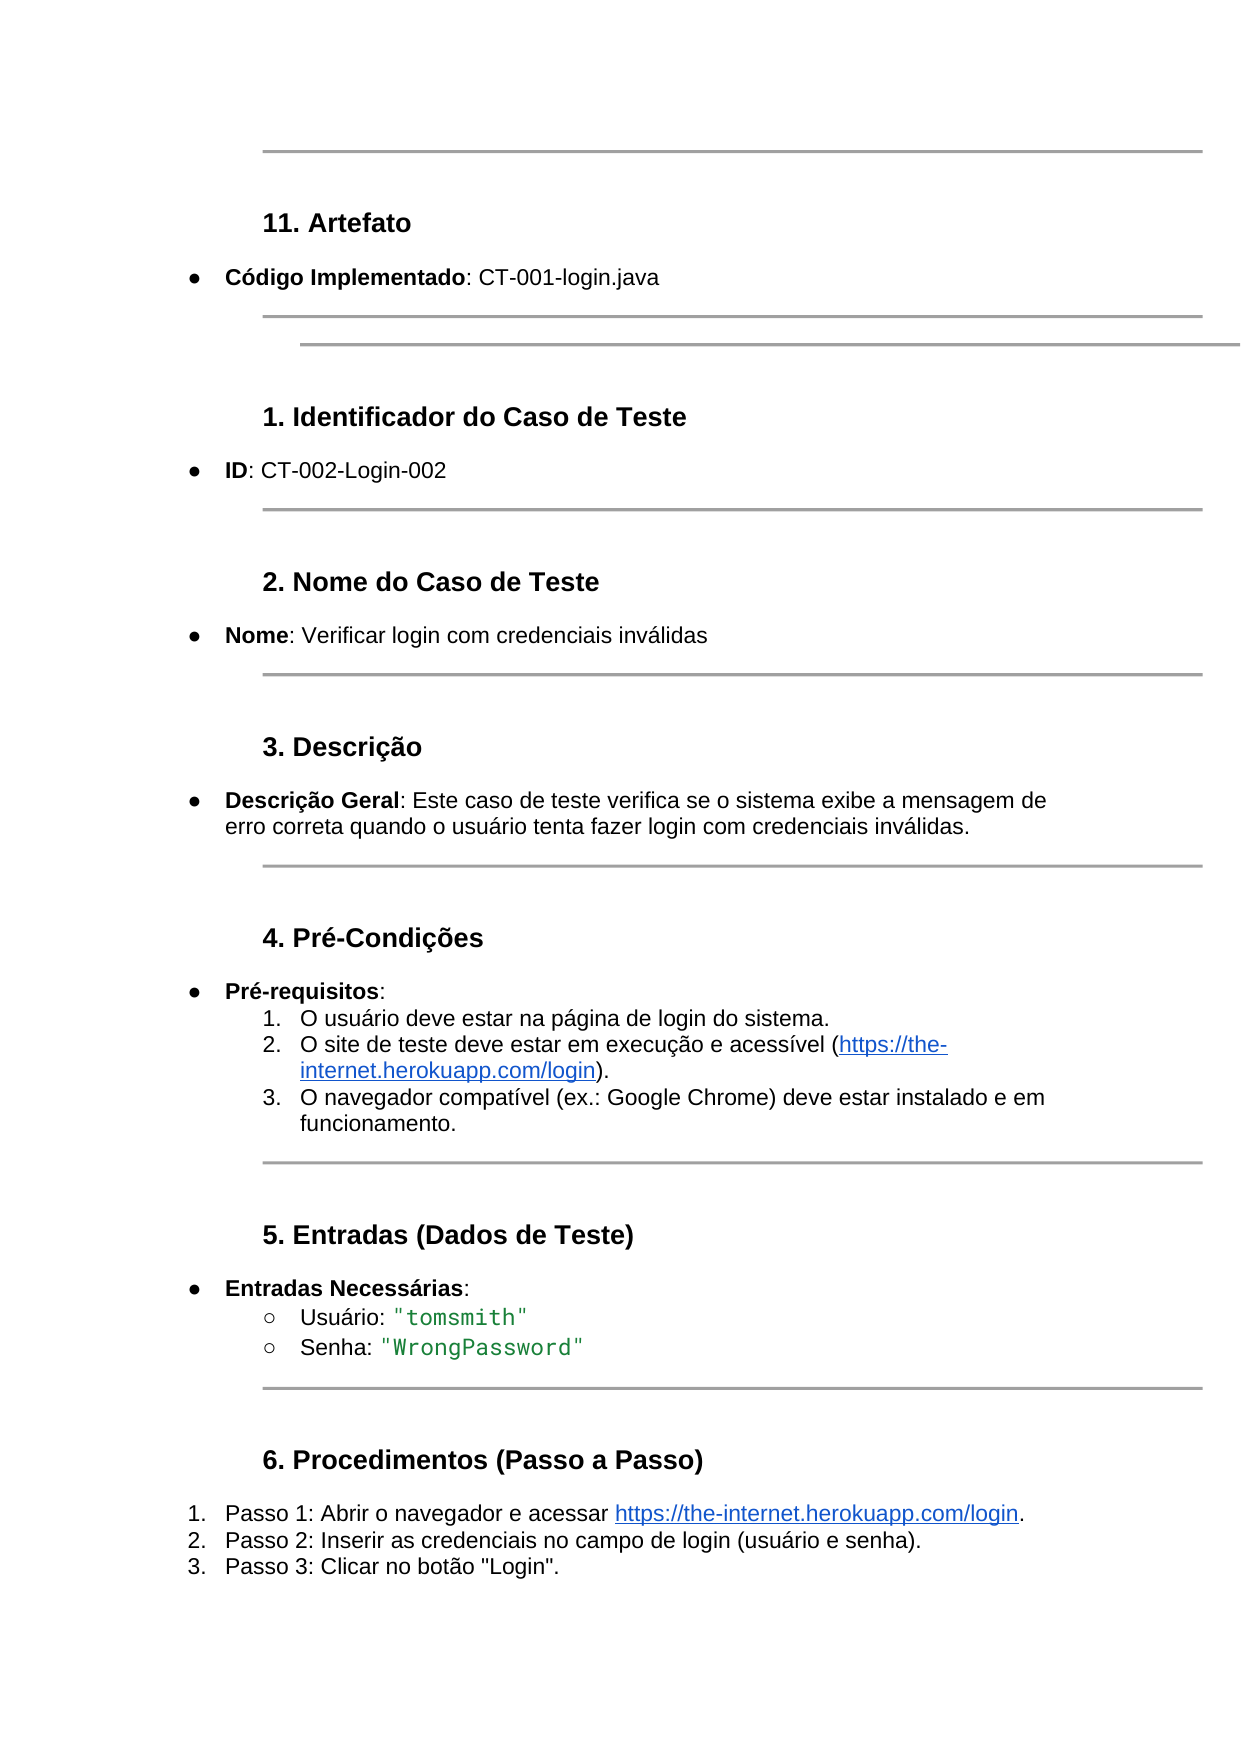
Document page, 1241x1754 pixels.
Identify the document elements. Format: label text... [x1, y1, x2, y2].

subtitle 6. Procedimentos (Passo a Passo) [262, 1444, 1090, 1475]
subtitle 2. Nome do Caso de Teste [262, 566, 1090, 597]
subtitle 1. Identificador do Caso de Teste [262, 401, 1090, 432]
subtitle 11. Artefato [262, 207, 1090, 239]
list Senha: "WrongPassword" [262, 1332, 1090, 1362]
list ID: CT-002-Login-002 [187, 457, 1090, 483]
list Entradas Necessárias: [187, 1275, 1090, 1301]
list Passo 2: Inserir as credenciais no campo de login (usuário e senha). [187, 1527, 1090, 1553]
subtitle 3. Descrição [262, 731, 1090, 762]
list O navegador compatível (ex.: Google Chrome) deve estar instalado e em funcionamento. [262, 1084, 1090, 1136]
list O usuário deve estar na página de login do sistema. [262, 1004, 1090, 1031]
list Descrição Geral: Este caso de teste verifica se o sistema exibe a mensagem de erro correta quando o usuário tenta fazer login com credenciais inválidas. [187, 787, 1090, 839]
subtitle 5. Entradas (Dados de Teste) [262, 1219, 1090, 1250]
list Código Implementado: CT-001-login.java [187, 264, 1090, 290]
list Passo 1: Abrir o navegador e acessar https://the-internet.herokuapp.com/login. [187, 1500, 1090, 1527]
list O site de teste deve estar em execução e acessível (https://the-internet.herokuapp.com/login). [262, 1031, 1090, 1084]
list Nome: Verificar login com credenciais inválidas [187, 622, 1090, 648]
list Usuário: "tomsmith" [262, 1301, 1090, 1332]
list Pré-requisitos: [187, 978, 1090, 1004]
list Passo 3: Clicar no botão "Login". [187, 1553, 1090, 1579]
subtitle 4. Pré-Condições [262, 922, 1090, 953]
